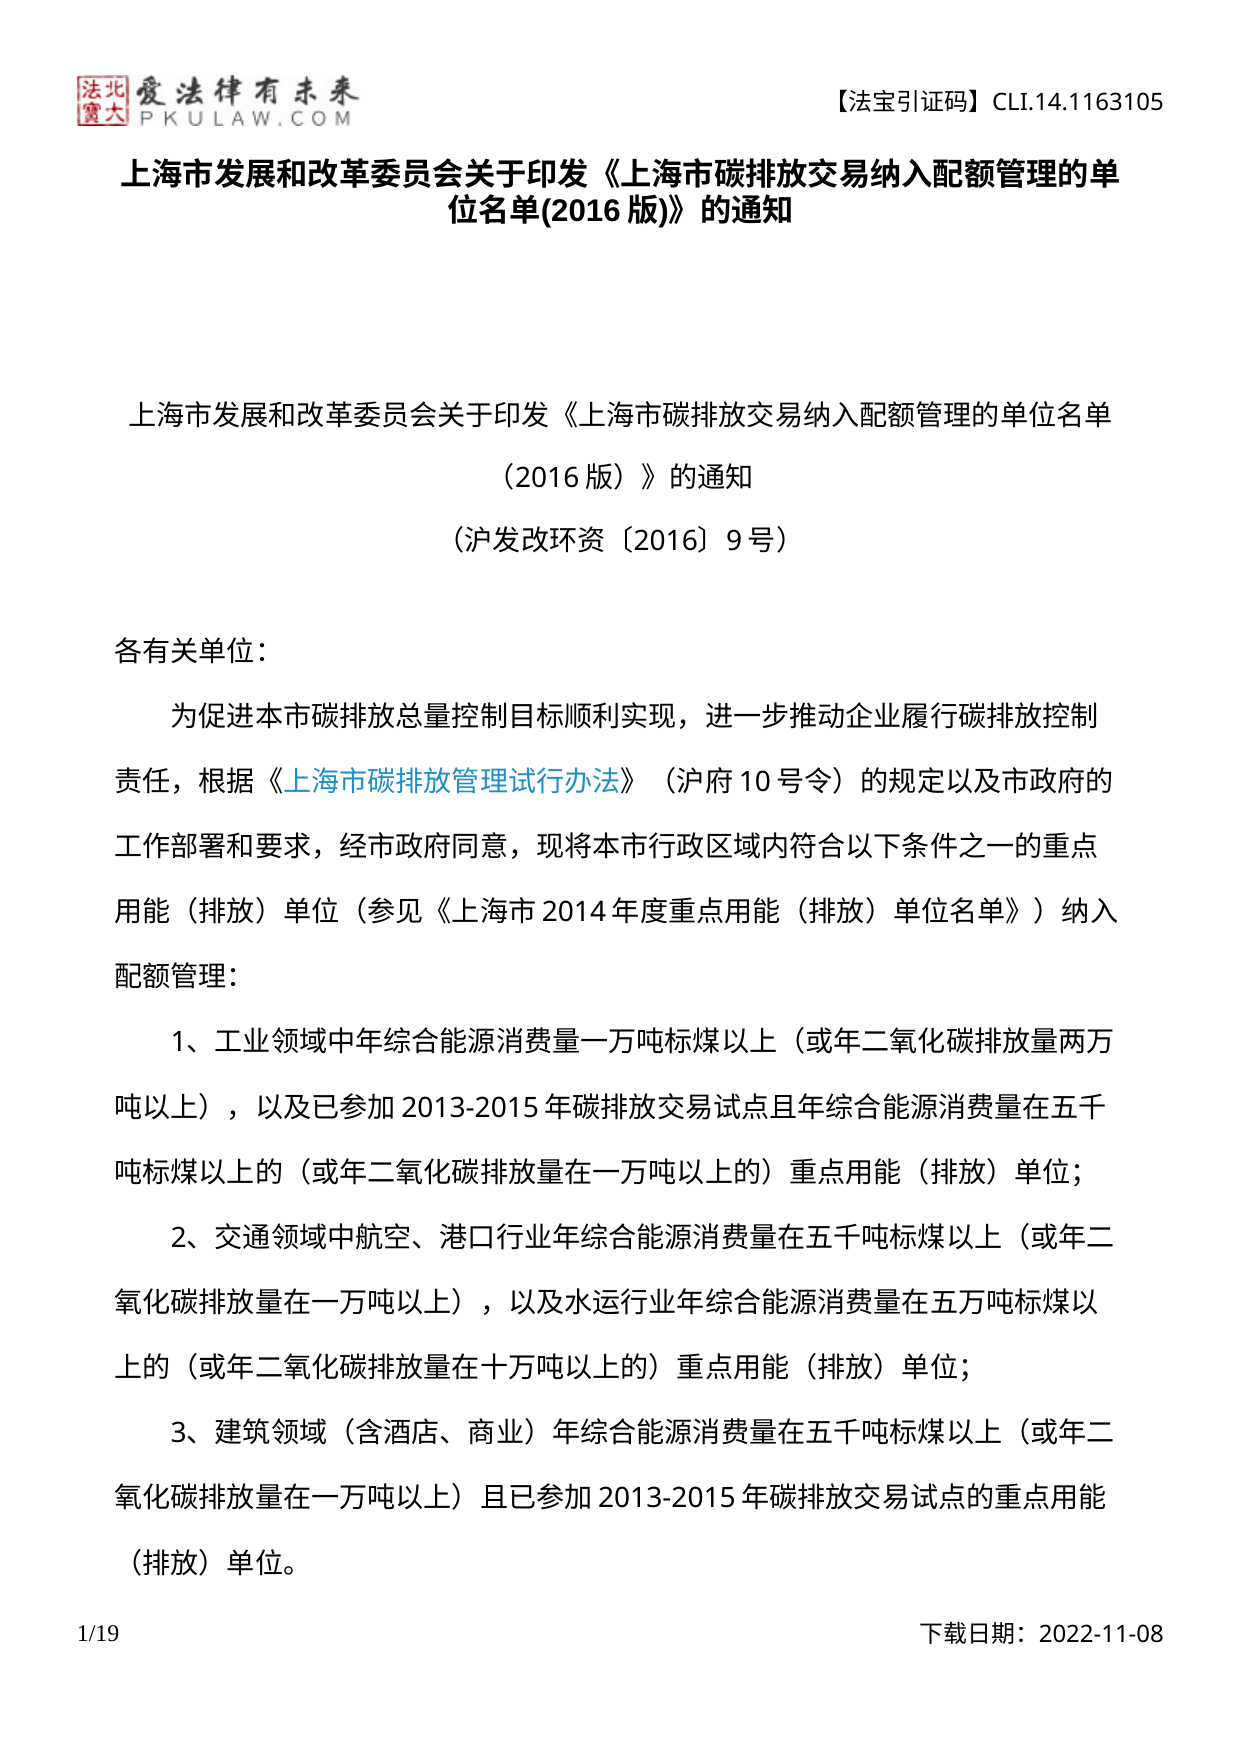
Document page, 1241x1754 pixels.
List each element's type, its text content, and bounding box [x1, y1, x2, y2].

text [114, 574, 1126, 1581]
picture [76, 75, 361, 126]
title 上海市发展和改革委员会关于印发《上海市碳排放交易纳入配额管理的单位名单(2016版)》的通知 [114, 156, 1126, 228]
text 上海市发展和改革委员会关于印发《上海市碳排放交易纳入配额管理的单位名单（2016版）》的通知 （沪发改环资〔2016〕9号） [114, 308, 1126, 558]
